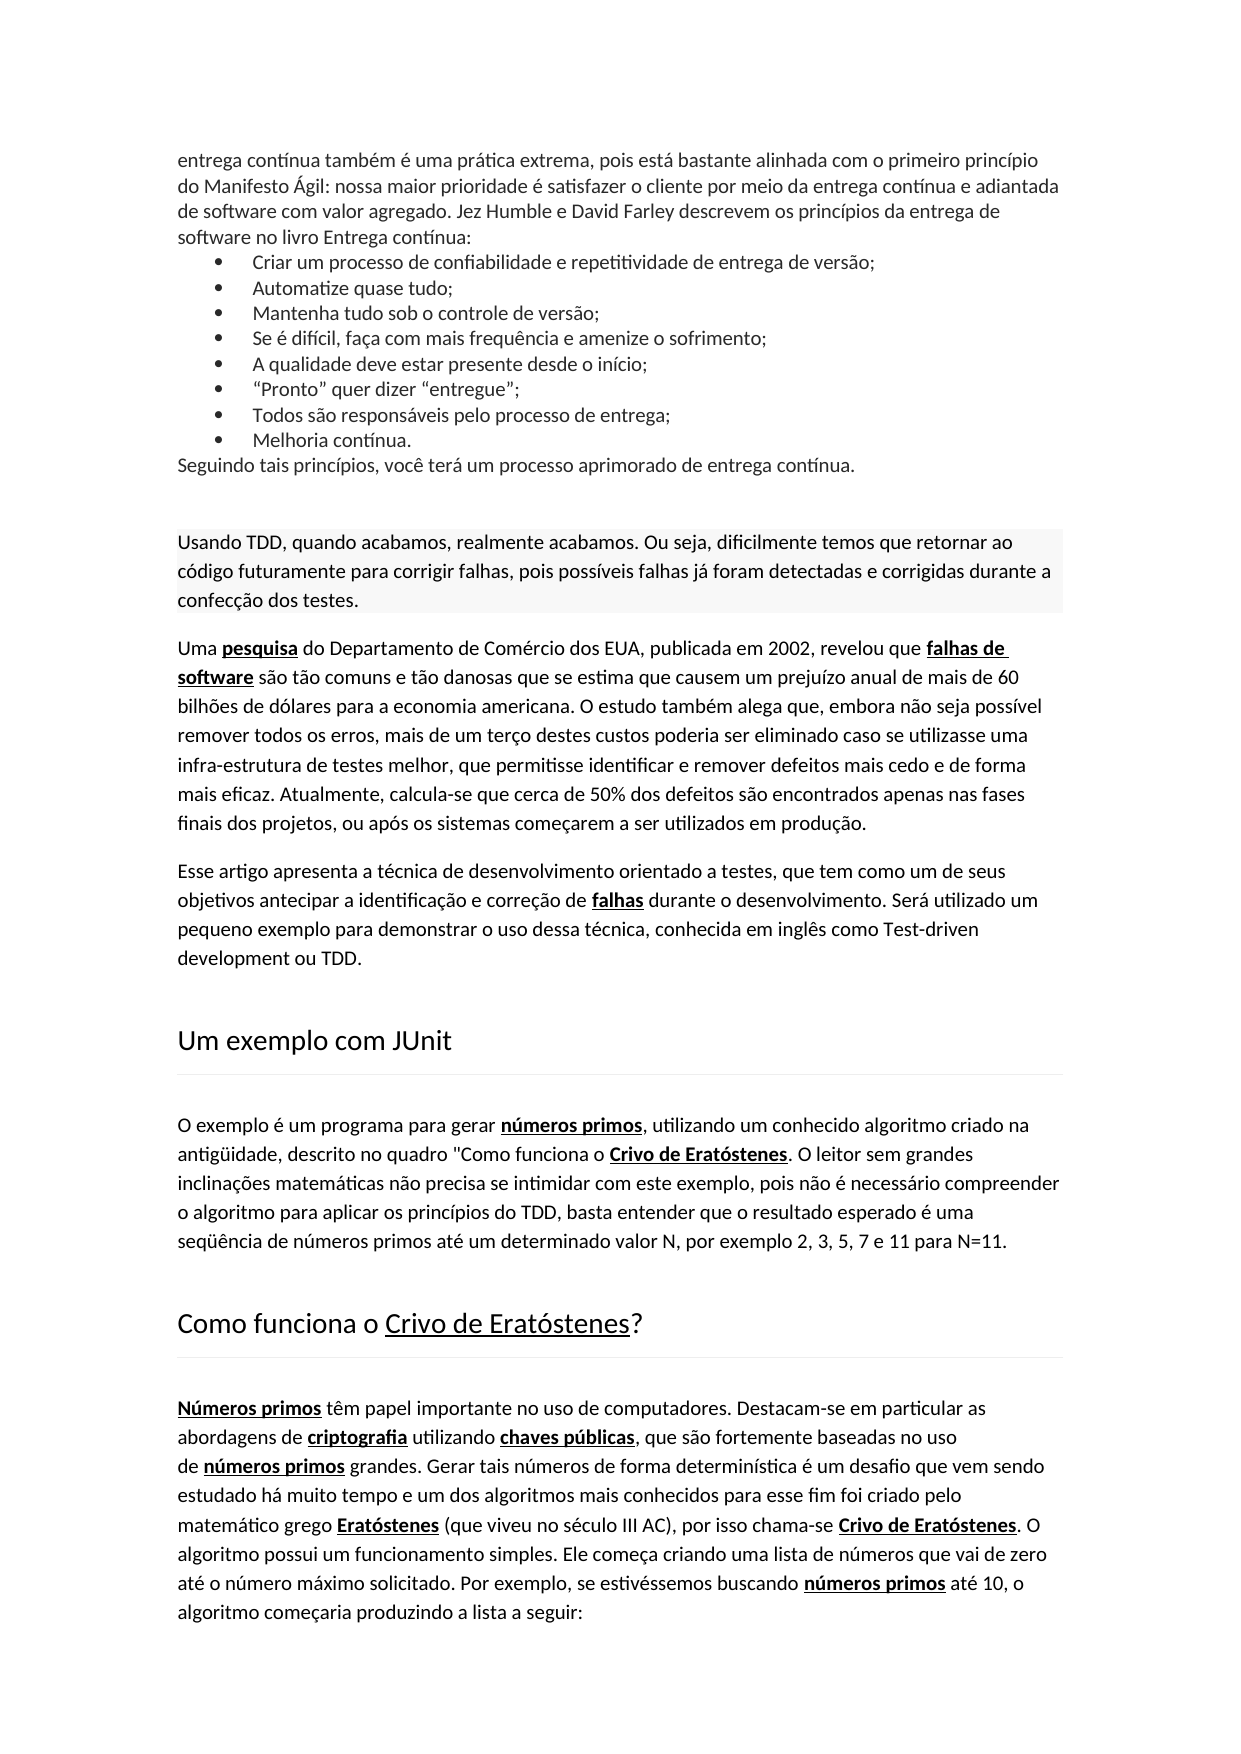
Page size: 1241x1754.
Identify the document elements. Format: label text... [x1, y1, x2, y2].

subtitle Como funciona o Crivo de Eratóstenes? [177, 1305, 1063, 1357]
text Seguindo tais princípios, você terá um processo aprimorado de entrega contínua. [177, 453, 1063, 478]
list “Pronto” quer dizer “entregue”; [215, 376, 1063, 402]
text Esse artigo apresenta a técnica de desenvolvimento orientado a testes, que tem como um de seus objetivos antecipar a identificação e correção de falhas durante o desenvolvimento. Será utilizado um pequeno exemplo para demonstrar o uso dessa técnica, conhecida em inglês como Test-driven development ou TDD. [177, 858, 1063, 971]
list Todos são responsáveis pelo processo de entrega; [215, 402, 1063, 427]
text Números primos têm papel importante no uso de computadores. Destacam-se em particular as abordagens de criptografia utilizando chaves públicas, que são fortemente baseadas no uso de números primos grandes. Gerar tais números de forma determinística é um desafio que vem sendo estudado há muito tempo e um dos algoritmos mais conhecidos para esse fim foi criado pelo matemático grego Eratóstenes (que viveu no século III AC), por isso chama-se Crivo de Eratóstenes. O algoritmo possui um funcionamento simples. Ele começa criando uma lista de números que vai de zero até o número máximo solicitado. Por exemplo, se estivéssemos buscando números primos até 10, o algoritmo começaria produzindo a lista a seguir: [177, 1395, 1063, 1625]
list Mantenha tudo sob o controle de versão; [215, 300, 1063, 326]
text Uma pesquisa do Departamento de Comércio dos EUA, publicada em 2002, revelou que falhas de software são tão comuns e tão danosas que se estima que causem um prejuízo anual de mais de 60 bilhões de dólares para a economia americana. O estudo também alega que, embora não seja possível remover todos os erros, mais de um terço destes custos poderia ser eliminado caso se utilizasse uma infra-estrutura de testes melhor, que permitisse identificar e remover defeitos mais cedo e de forma mais eficaz. Atualmente, calcula-se que cerca de 50% dos defeitos são encontrados apenas nas fases finais dos projetos, ou após os sistemas começarem a ser utilizados em produção. [177, 635, 1063, 836]
subtitle Um exemplo com JUnit [177, 1022, 1063, 1074]
list A qualidade deve estar presente desde o início; [215, 351, 1063, 376]
text O exemplo é um programa para gerar números primos, utilizando um conhecido algoritmo criado na antigüidade, descrito no quadro "Como funciona o Crivo de Eratóstenes. O leitor sem grandes inclinações matemáticas não precisa se intimidar com este exemplo, pois não é necessário compreender o algoritmo para aplicar os princípios do TDD, basta entender que o resultado esperado é uma seqüência de números primos até um determinado valor N, por exemplo 2, 3, 5, 7 e 11 para N=11. [177, 1112, 1063, 1254]
list Criar um processo de confiabilidade e repetitividade de entrega de versão; [215, 249, 1063, 275]
list Melhoria contínua. [215, 427, 1063, 453]
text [177, 148, 1063, 249]
list Automatize quase tudo; [215, 275, 1063, 300]
text Usando TDD, quando acabamos, realmente acabamos. Ou seja, dificilmente temos que retornar ao código futuramente para corrigir falhas, pois possíveis falhas já foram detectadas e corrigidas durante a confecção dos testes. [177, 529, 1063, 613]
list Se é difícil, faça com mais frequência e amenize o sofrimento; [215, 326, 1063, 351]
